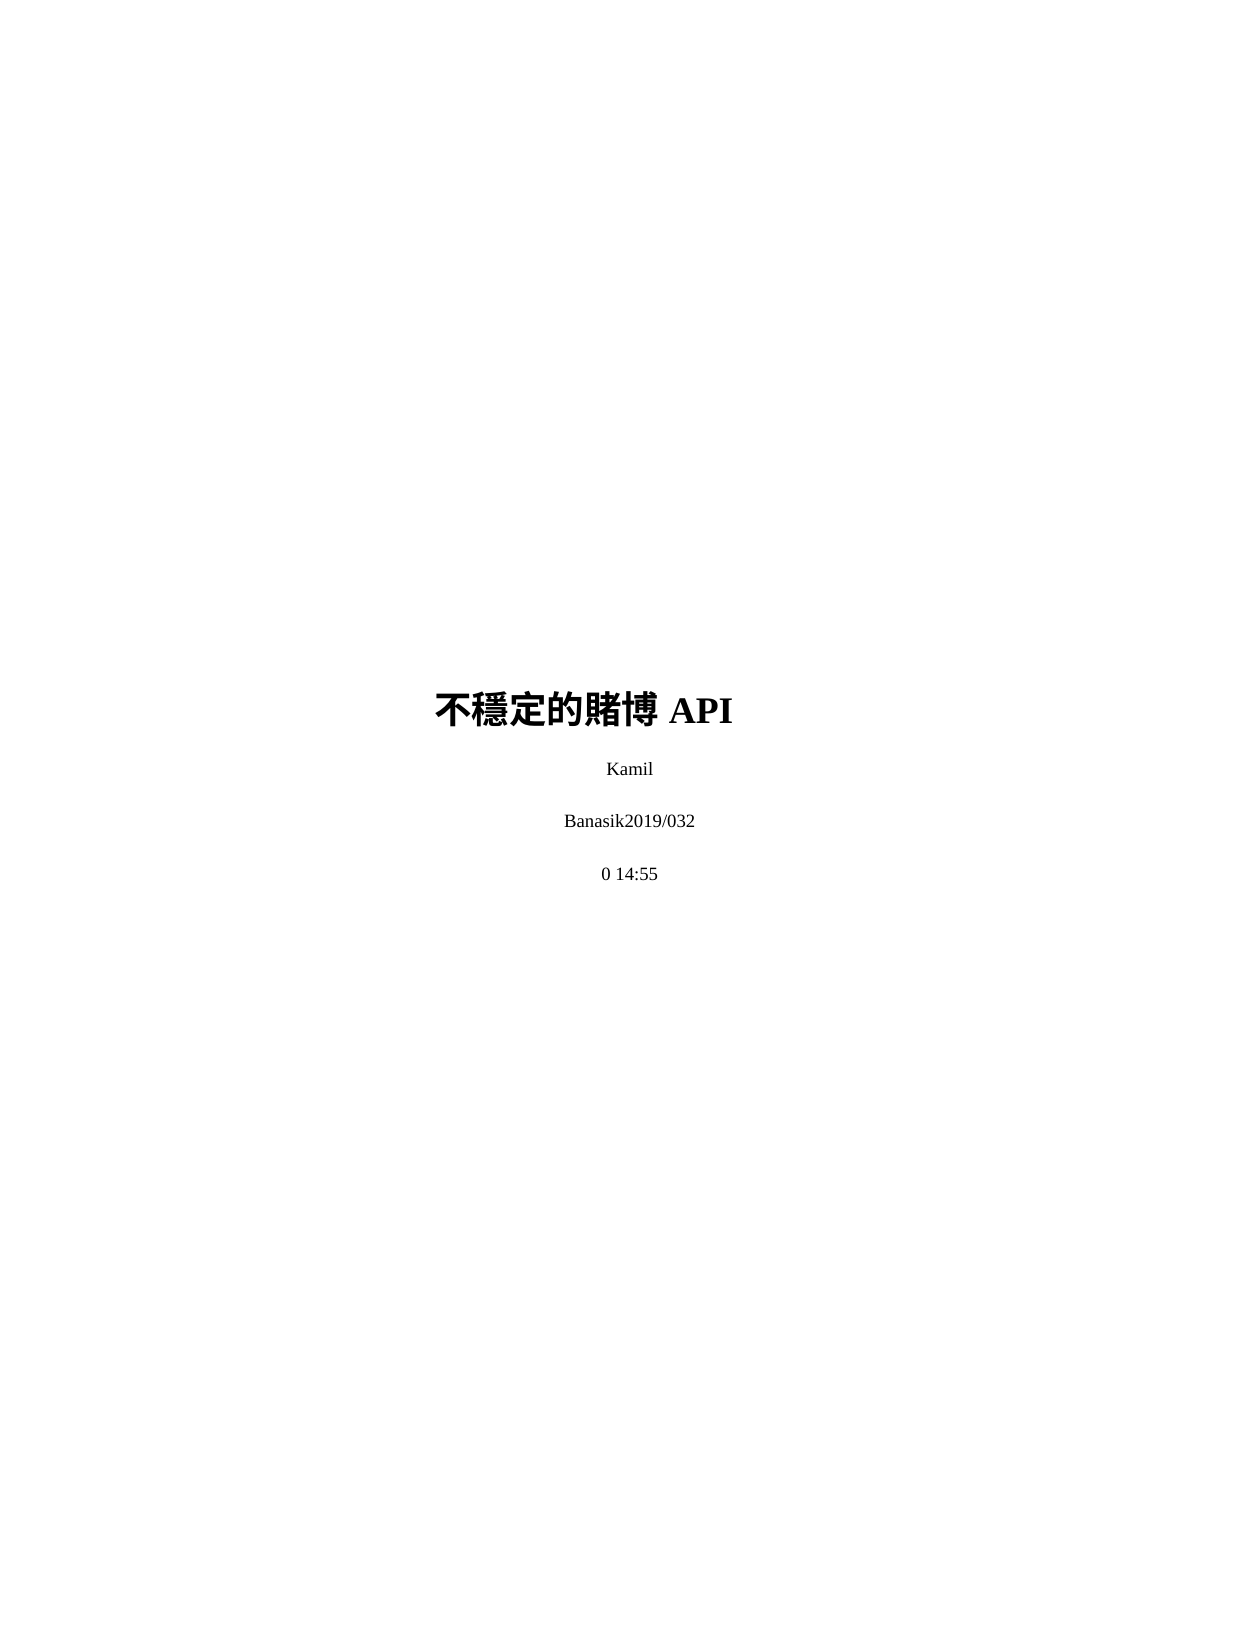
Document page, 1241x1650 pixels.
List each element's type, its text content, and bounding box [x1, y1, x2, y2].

text Kamil Banasik2019/0320 14:55 [562, 758, 697, 884]
text 不穩定的賭博 API [434, 689, 1240, 732]
